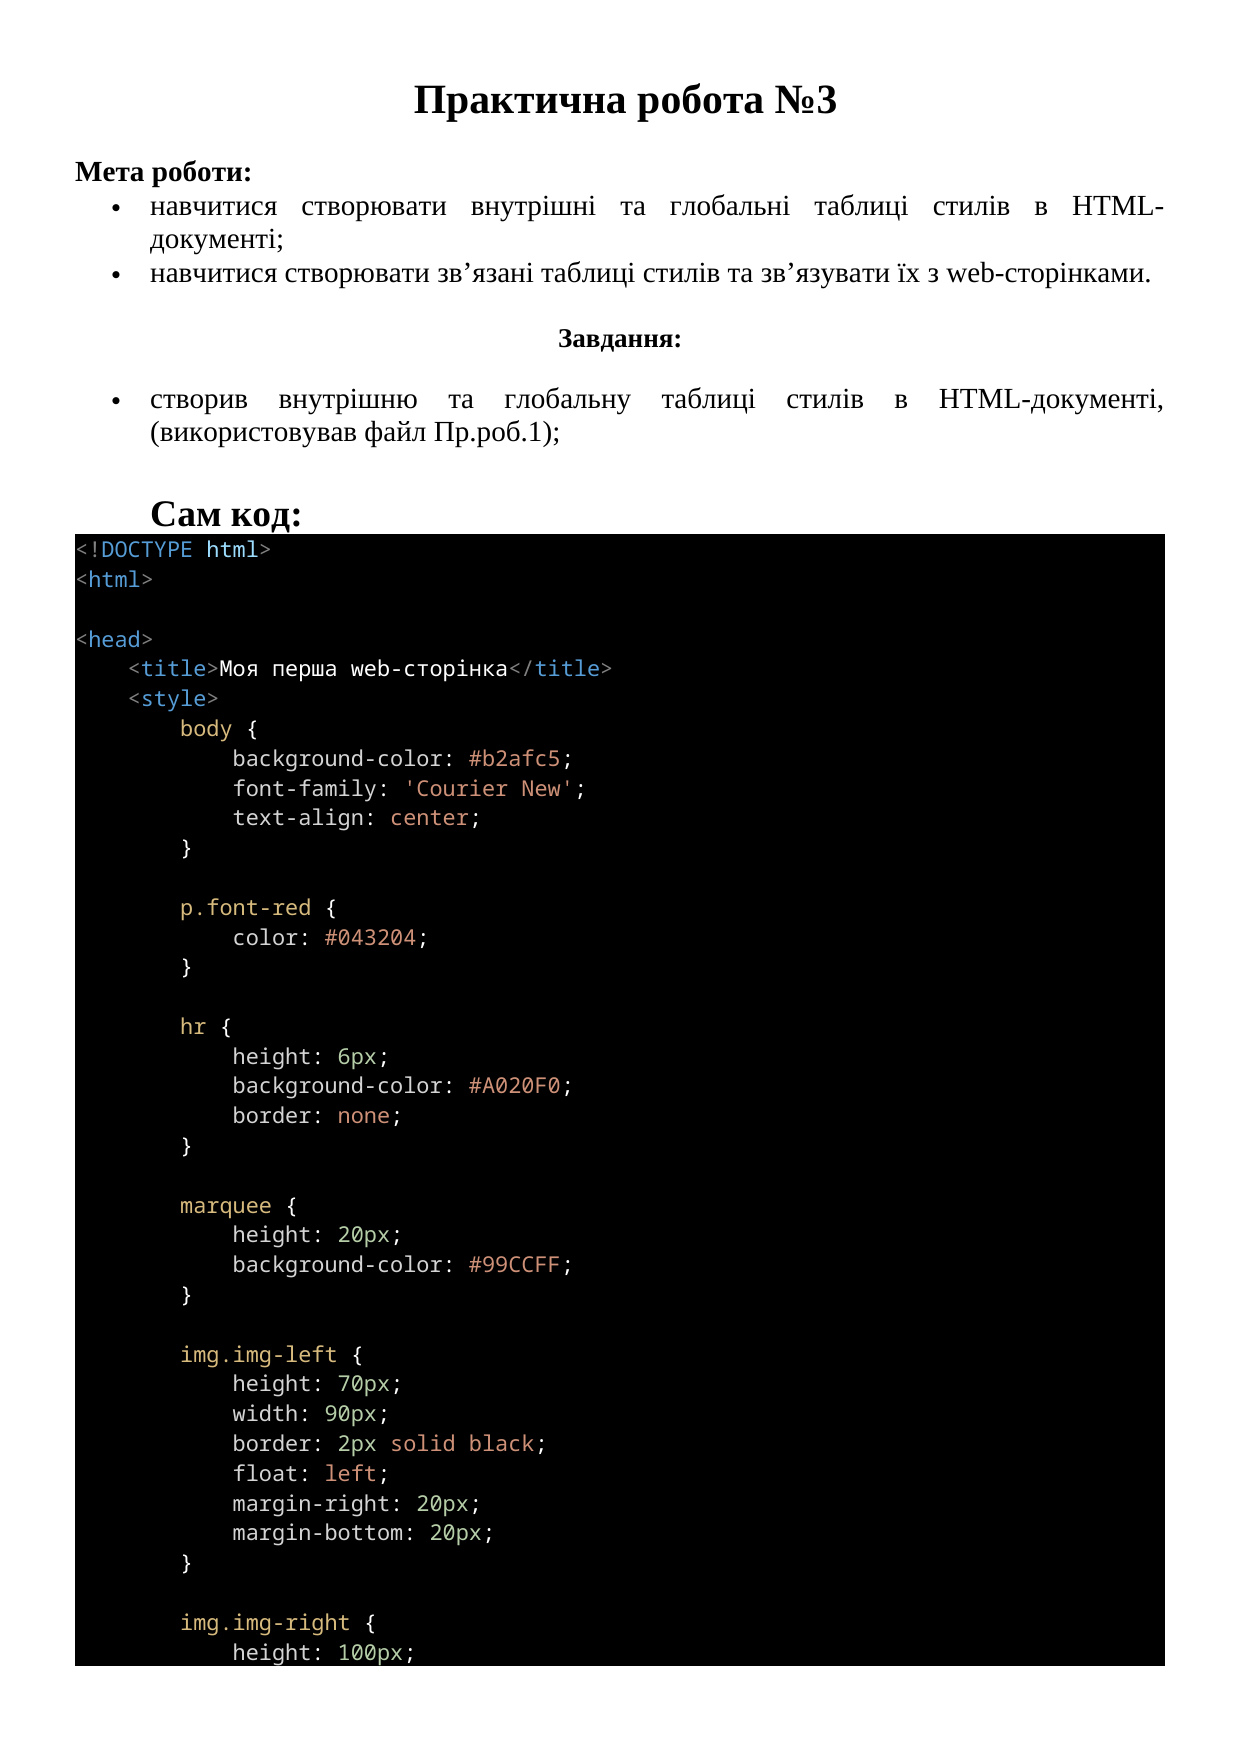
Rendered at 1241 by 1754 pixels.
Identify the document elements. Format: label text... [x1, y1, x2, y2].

text Мета роботи: [75, 154, 1165, 188]
text <title>Моя перша web-сторінка</title> [75, 653, 1165, 683]
text img.img-left { [75, 1339, 1165, 1368]
list створив внутрішню та глобальну таблиці стилів в HTML-документі, (використовував файл Пр.роб.1); [112, 381, 1165, 448]
text img.img-right { [75, 1607, 1165, 1637]
text <head> [75, 624, 1165, 653]
list навчитися створювати зв’язані таблиці стилів та зв’язувати їх з web-сторінками. [112, 255, 1165, 288]
text <!DOCTYPE html> [75, 534, 1165, 564]
text } [75, 1130, 1165, 1160]
text } [75, 951, 1165, 981]
text Завдання: [75, 322, 1165, 381]
text Практична робота №3 [75, 75, 1165, 123]
text <style> [75, 683, 1165, 713]
text margin-right: 20px; [75, 1488, 1165, 1517]
text float: left; [75, 1458, 1165, 1488]
text Сам код: [150, 491, 1165, 534]
text marquee { [75, 1190, 1165, 1219]
text background-color: #99CCFF; [75, 1249, 1165, 1279]
text height: 6px; [75, 1041, 1165, 1071]
text border: none; [75, 1100, 1165, 1130]
text p.font-red { [75, 892, 1165, 922]
text } [75, 832, 1165, 862]
text <html> [75, 564, 1165, 594]
text width: 90px; [75, 1398, 1165, 1428]
text height: 20px; [75, 1219, 1165, 1249]
text text-align: center; [75, 802, 1165, 832]
list навчитися створювати внутрішні та глобальні таблиці стилів в HTML-документі; [112, 188, 1165, 255]
text background-color: #A020F0; [75, 1071, 1165, 1100]
text font-family: 'Courier New'; [75, 773, 1165, 802]
text body { [75, 713, 1165, 743]
text color: #043204; [75, 922, 1165, 951]
text hr { [75, 1011, 1165, 1041]
text border: 2px solid black; [75, 1428, 1165, 1458]
text } [75, 1547, 1165, 1577]
text height: 70px; [75, 1368, 1165, 1398]
text margin-bottom: 20px; [75, 1517, 1165, 1547]
text } [75, 1279, 1165, 1309]
text height: 100px; [75, 1637, 1165, 1666]
text background-color: #b2afc5; [75, 743, 1165, 773]
